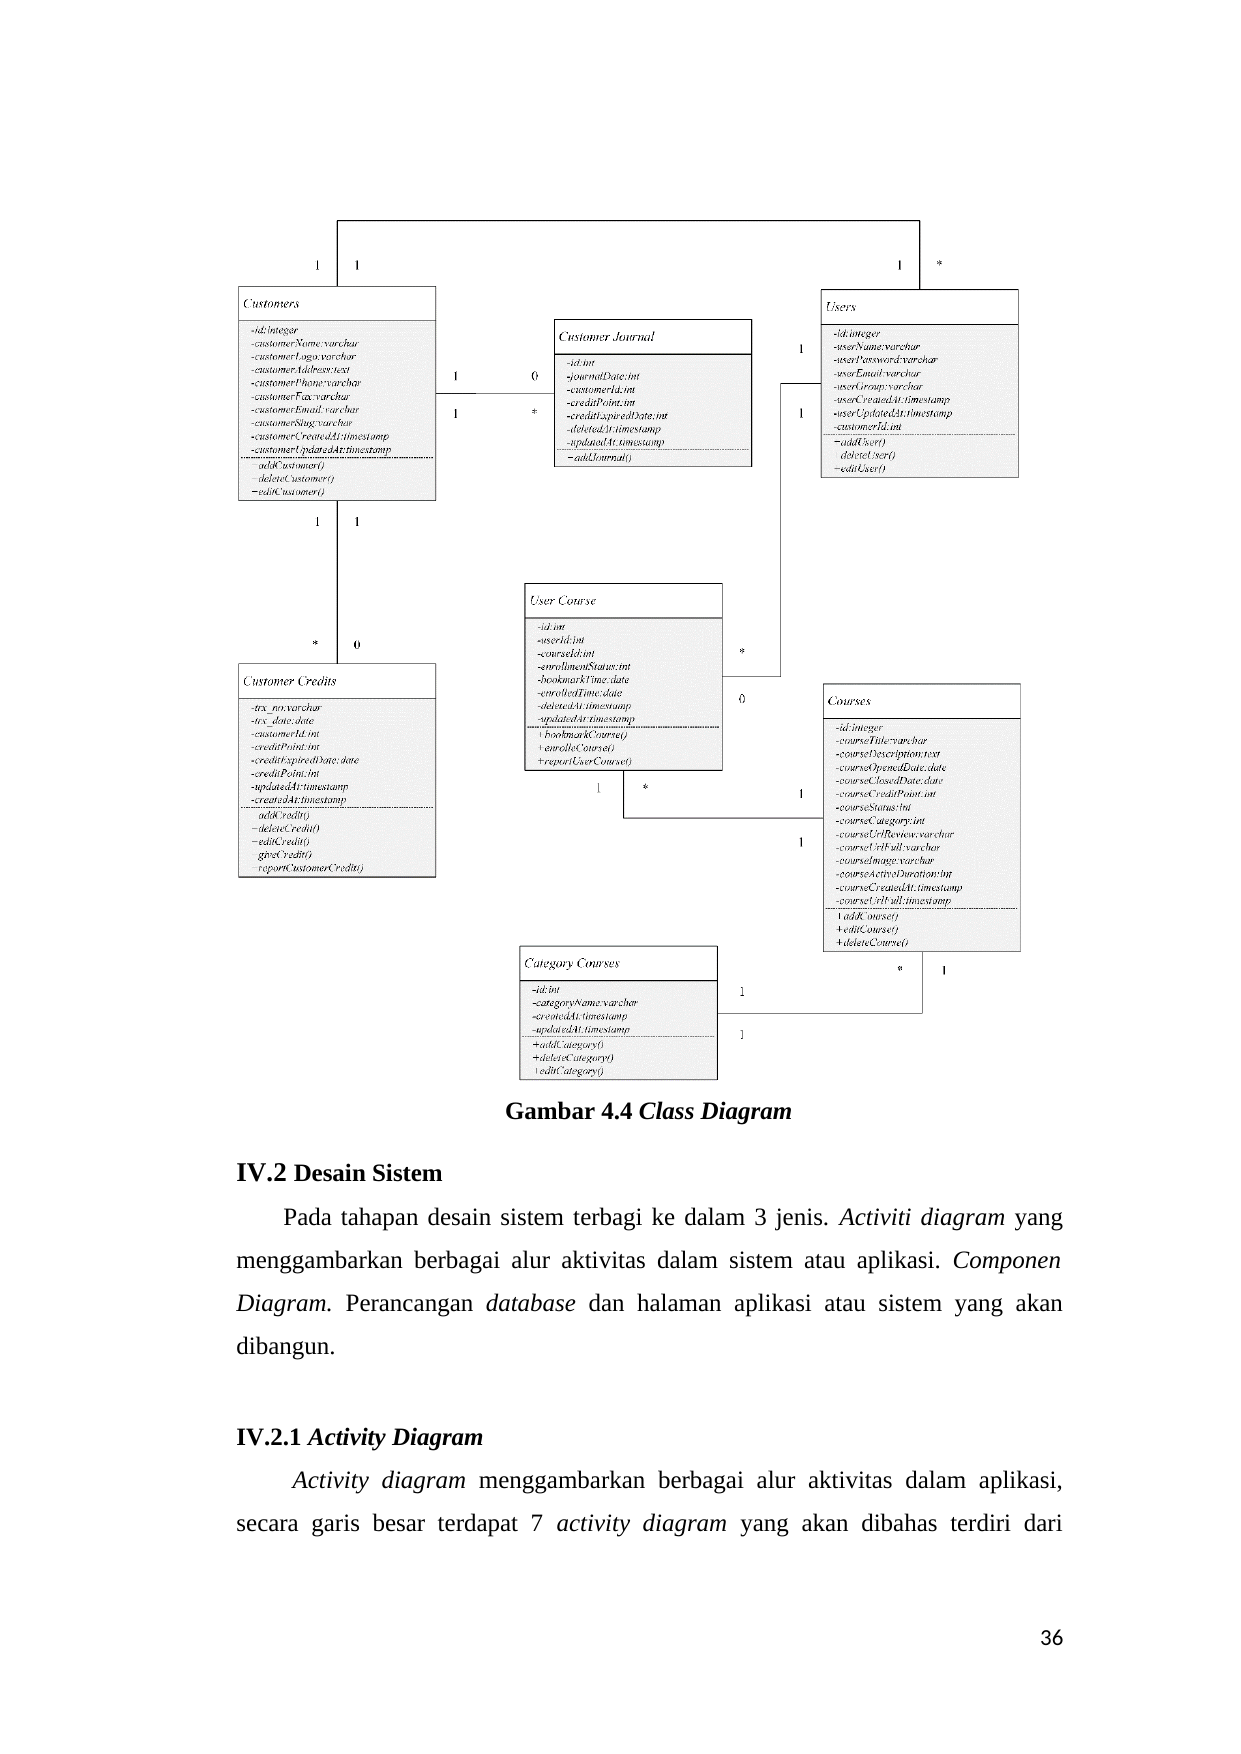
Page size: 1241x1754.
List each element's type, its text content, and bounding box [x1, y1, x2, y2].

subtitle Activity Diagram [236, 1422, 1063, 1450]
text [236, 1465, 1063, 1537]
text Gambar 4.4 Class Diagram [236, 1096, 1063, 1125]
picture [236, 220, 1021, 1082]
text Pada tahapan desain sistem terbagi ke dalam 3 jenis. Activiti diagram yang menggambarkan berbagai alur aktivitas dalam sistem atau aplikasi. Componen Diagram. Perancangan database dan halaman aplikasi atau sistem yang akan dibangun. [236, 1202, 1063, 1360]
subtitle Desain Sistem [236, 1156, 1063, 1187]
